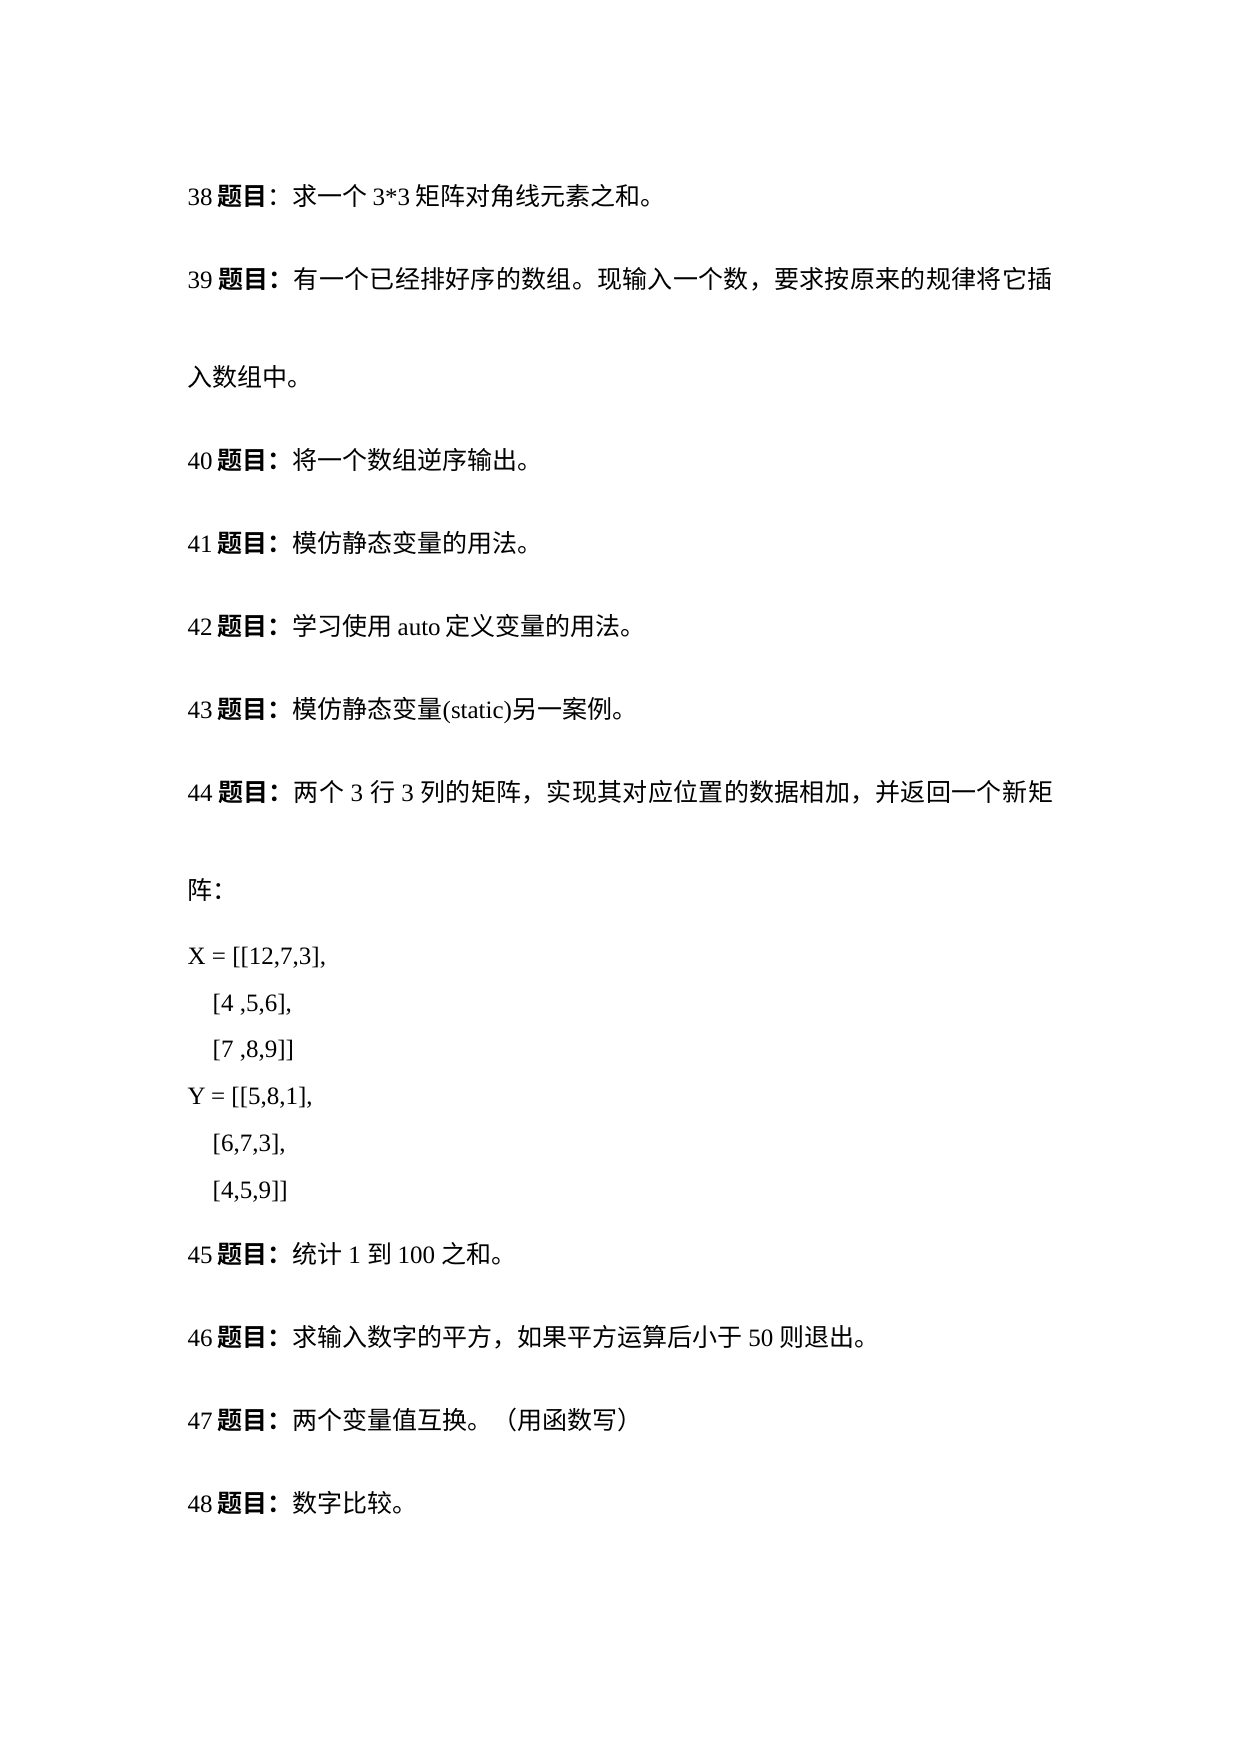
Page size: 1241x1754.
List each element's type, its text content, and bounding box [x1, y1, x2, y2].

text 44题目：两个 3 行 3 列的矩阵，实现其对应位置的数据相加，并返回一个新矩阵： [187, 758, 1053, 921]
text [7 ,8,9]] [187, 1033, 1053, 1065]
text Y = [[5,8,1], [187, 1079, 1053, 1112]
text 39题目：有一个已经排好序的数组。现输入一个数，要求按原来的规律将它插入数组中。 [187, 245, 1053, 408]
text 46题目：求输入数字的平方，如果平方运算后小于 50 则退出。 [187, 1303, 1053, 1368]
text 48题目：数字比较。 [187, 1469, 1053, 1534]
text 45题目：统计 1 到 100 之和。 [187, 1220, 1053, 1285]
text 47题目：两个变量值互换。（用函数写） [187, 1386, 1053, 1451]
text 42题目：学习使用auto定义变量的用法。 [187, 592, 1053, 657]
text 43题目：模仿静态变量(static)另一案例。 [187, 675, 1053, 740]
text [4,5,9]] [187, 1173, 1053, 1206]
text 38题目：求一个3*3矩阵对角线元素之和。 [187, 162, 1053, 227]
text X = [[12,7,3], [187, 939, 1053, 971]
text [6,7,3], [187, 1126, 1053, 1159]
text 40题目：将一个数组逆序输出。 [187, 426, 1053, 491]
text 41题目：模仿静态变量的用法。 [187, 509, 1053, 574]
text [4 ,5,6], [187, 986, 1053, 1018]
